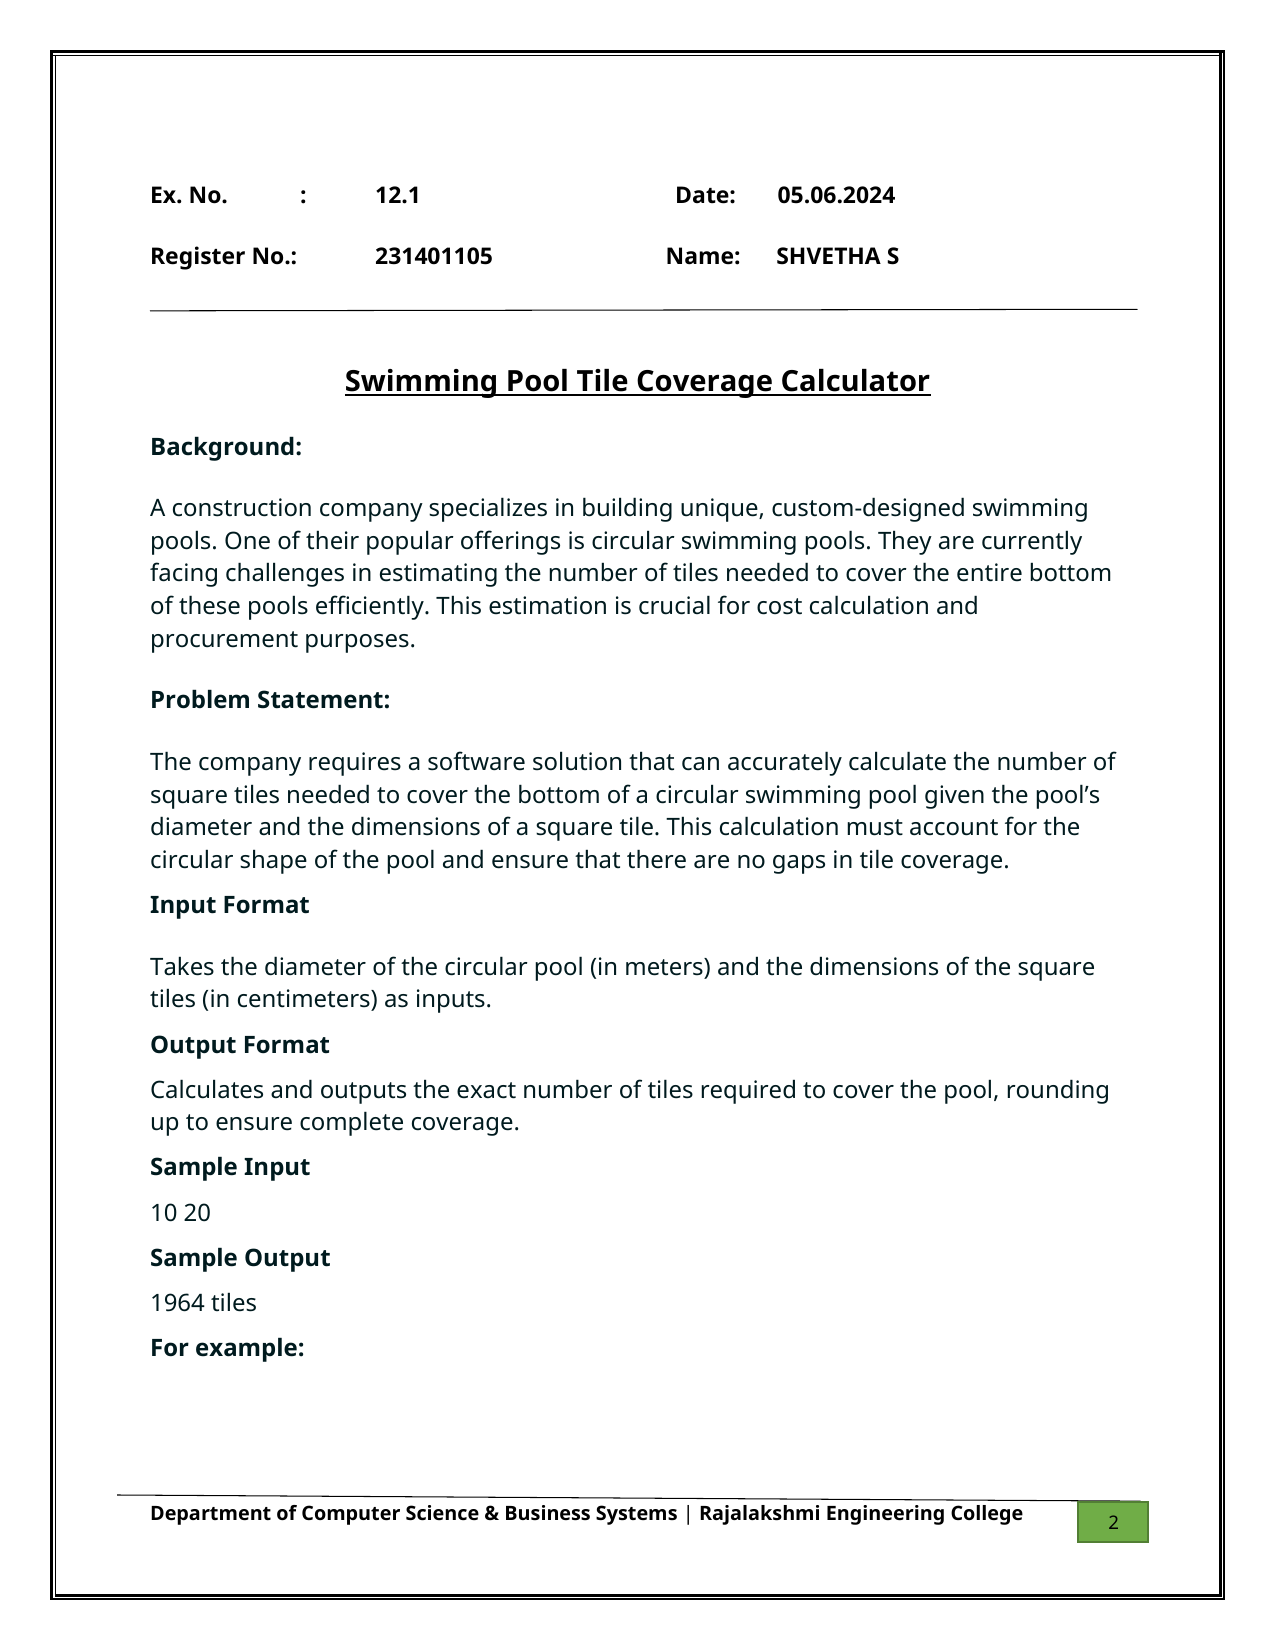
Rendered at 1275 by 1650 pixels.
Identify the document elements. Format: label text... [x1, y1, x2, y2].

text Background: [150, 429, 1125, 462]
text Ex. No. : 12.1 Date: 05.06.2024 [150, 179, 1125, 210]
text A construction company specializes in building unique, custom-designed swimming pools. One of their popular offerings is circular swimming pools. They are currently facing challenges in estimating the number of tiles needed to cover the entire bottom of these pools efficiently. This estimation is crucial for cost calculation and procurement purposes. [150, 491, 1125, 654]
text Output Format [150, 1027, 1125, 1060]
text Input Format [150, 888, 1125, 921]
text Sample Output [150, 1240, 1125, 1273]
text Register No.: 231401105 Name: SHVETHA S [150, 239, 1125, 271]
text Swimming Pool Tile Coverage Calculator [150, 360, 1125, 400]
text Takes the diameter of the circular pool (in meters) and the dimensions of the square tiles (in centimeters) as inputs. [150, 950, 1125, 1015]
text Calculates and outputs the exact number of tiles required to cover the pool, rounding up to ensure complete coverage. [150, 1072, 1125, 1138]
text Sample Input [150, 1150, 1125, 1183]
text 1964 tiles [150, 1286, 1125, 1318]
text Problem Statement: [150, 683, 1125, 716]
text 10 20 [150, 1195, 1125, 1228]
text The company requires a software solution that can accurately calculate the number of square tiles needed to cover the bottom of a circular swimming pool given the pool’s diameter and the dimensions of a square tile. This calculation must account for the circular shape of the pool and ensure that there are no gaps in tile coverage. [150, 745, 1125, 875]
text For example: [150, 1331, 1125, 1363]
